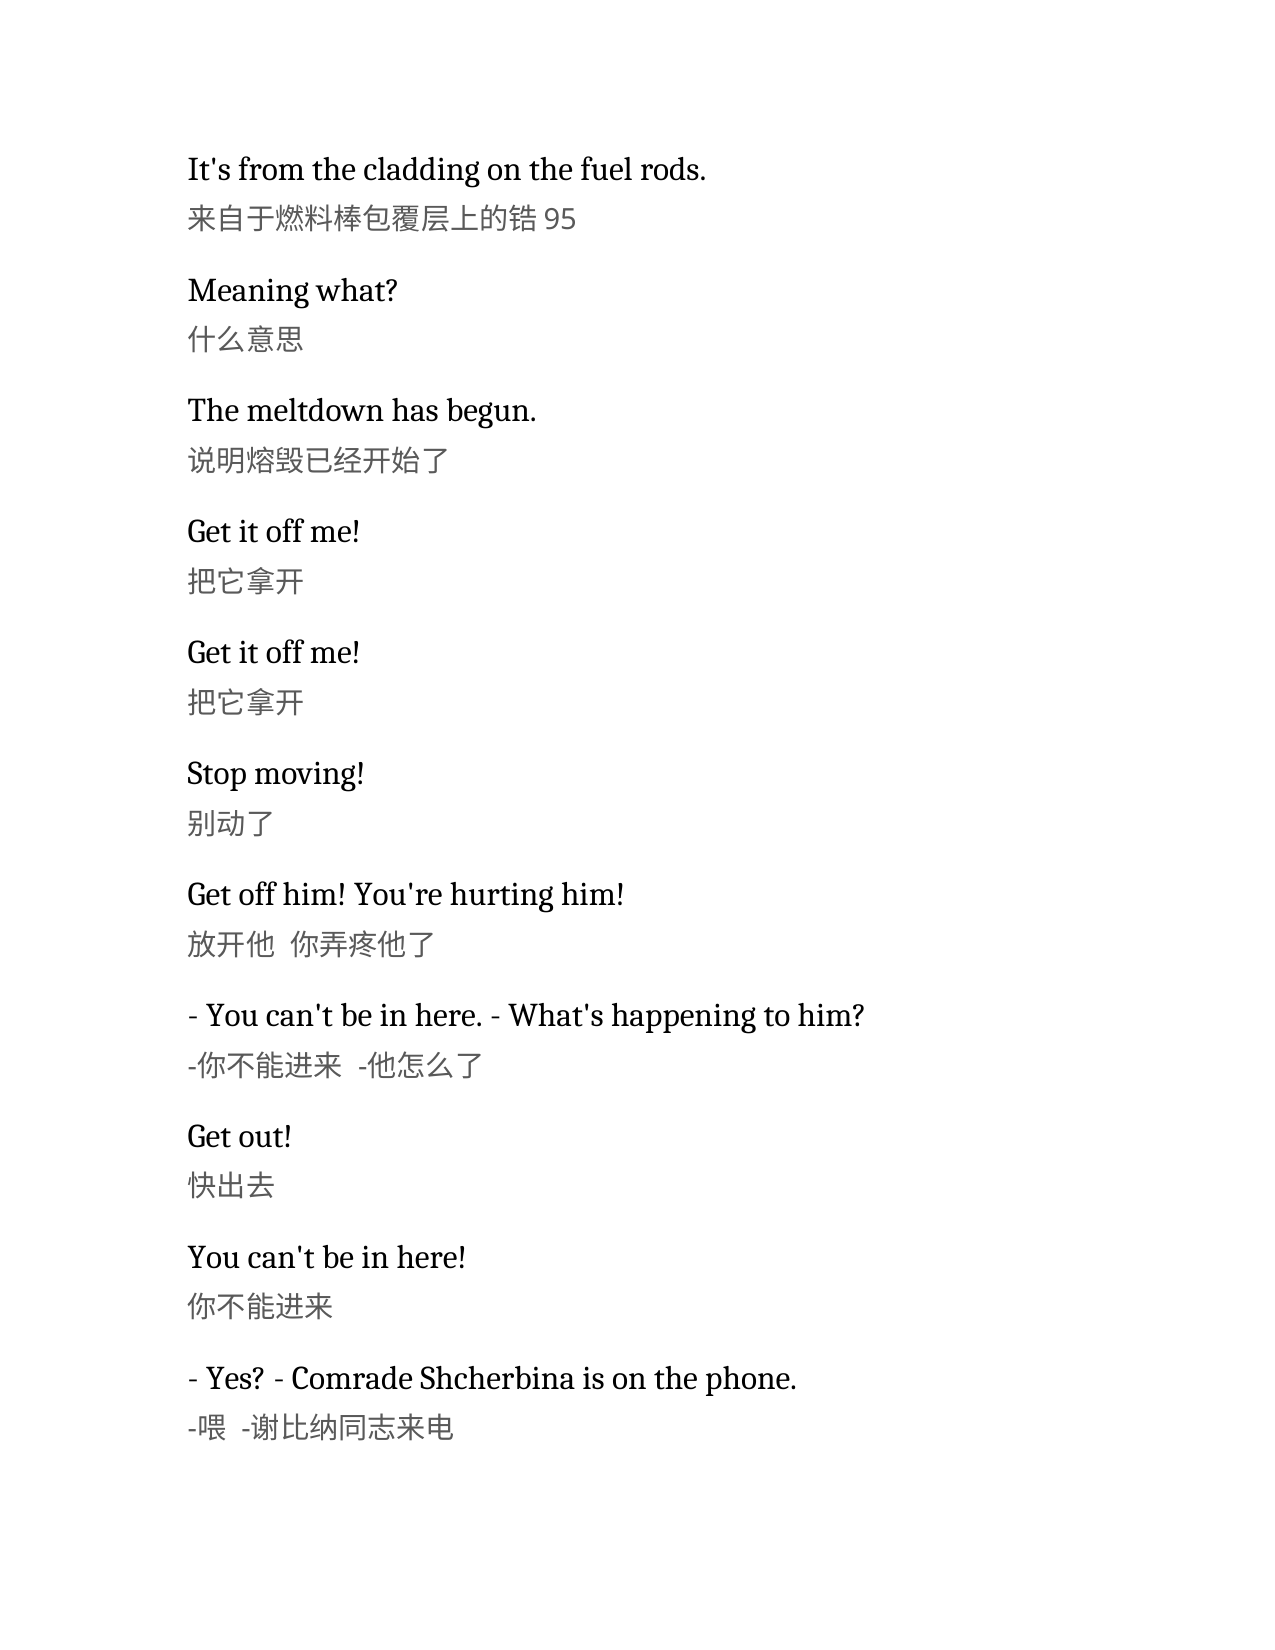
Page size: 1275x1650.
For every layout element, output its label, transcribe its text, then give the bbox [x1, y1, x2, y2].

text - You can't be in here. - What's happening to him? [187, 997, 1087, 1035]
text - Yes? - Comrade Shcherbina is on the phone. [187, 1359, 1087, 1398]
text Meaning what? [187, 271, 1087, 309]
text Get it off me! [187, 634, 1087, 672]
text 把它拿开 [187, 682, 1087, 722]
text Stop moving! [187, 755, 1087, 793]
text Get it off me! [187, 513, 1087, 551]
text Get off him! You're hurting him! [187, 876, 1087, 914]
text You can't be in here! [187, 1238, 1087, 1277]
text 说明熔毁已经开始了 [187, 440, 1087, 480]
text 什么意思 [187, 319, 1087, 359]
text 来自于燃料棒包覆层上的锆95 [187, 198, 1087, 238]
text -你不能进来 -他怎么了 [187, 1045, 1087, 1084]
text 放开他 你弄疼他了 [187, 924, 1087, 963]
text -喂 -谢比纳同志来电 [187, 1408, 1087, 1447]
text Get out! [187, 1117, 1087, 1156]
text 快出去 [187, 1166, 1087, 1205]
text 别动了 [187, 803, 1087, 843]
text It's from the cladding on the fuel rods. [187, 150, 1087, 188]
text 你不能进来 [187, 1287, 1087, 1326]
text 把它拿开 [187, 561, 1087, 601]
text The meltdown has begun. [187, 392, 1087, 430]
